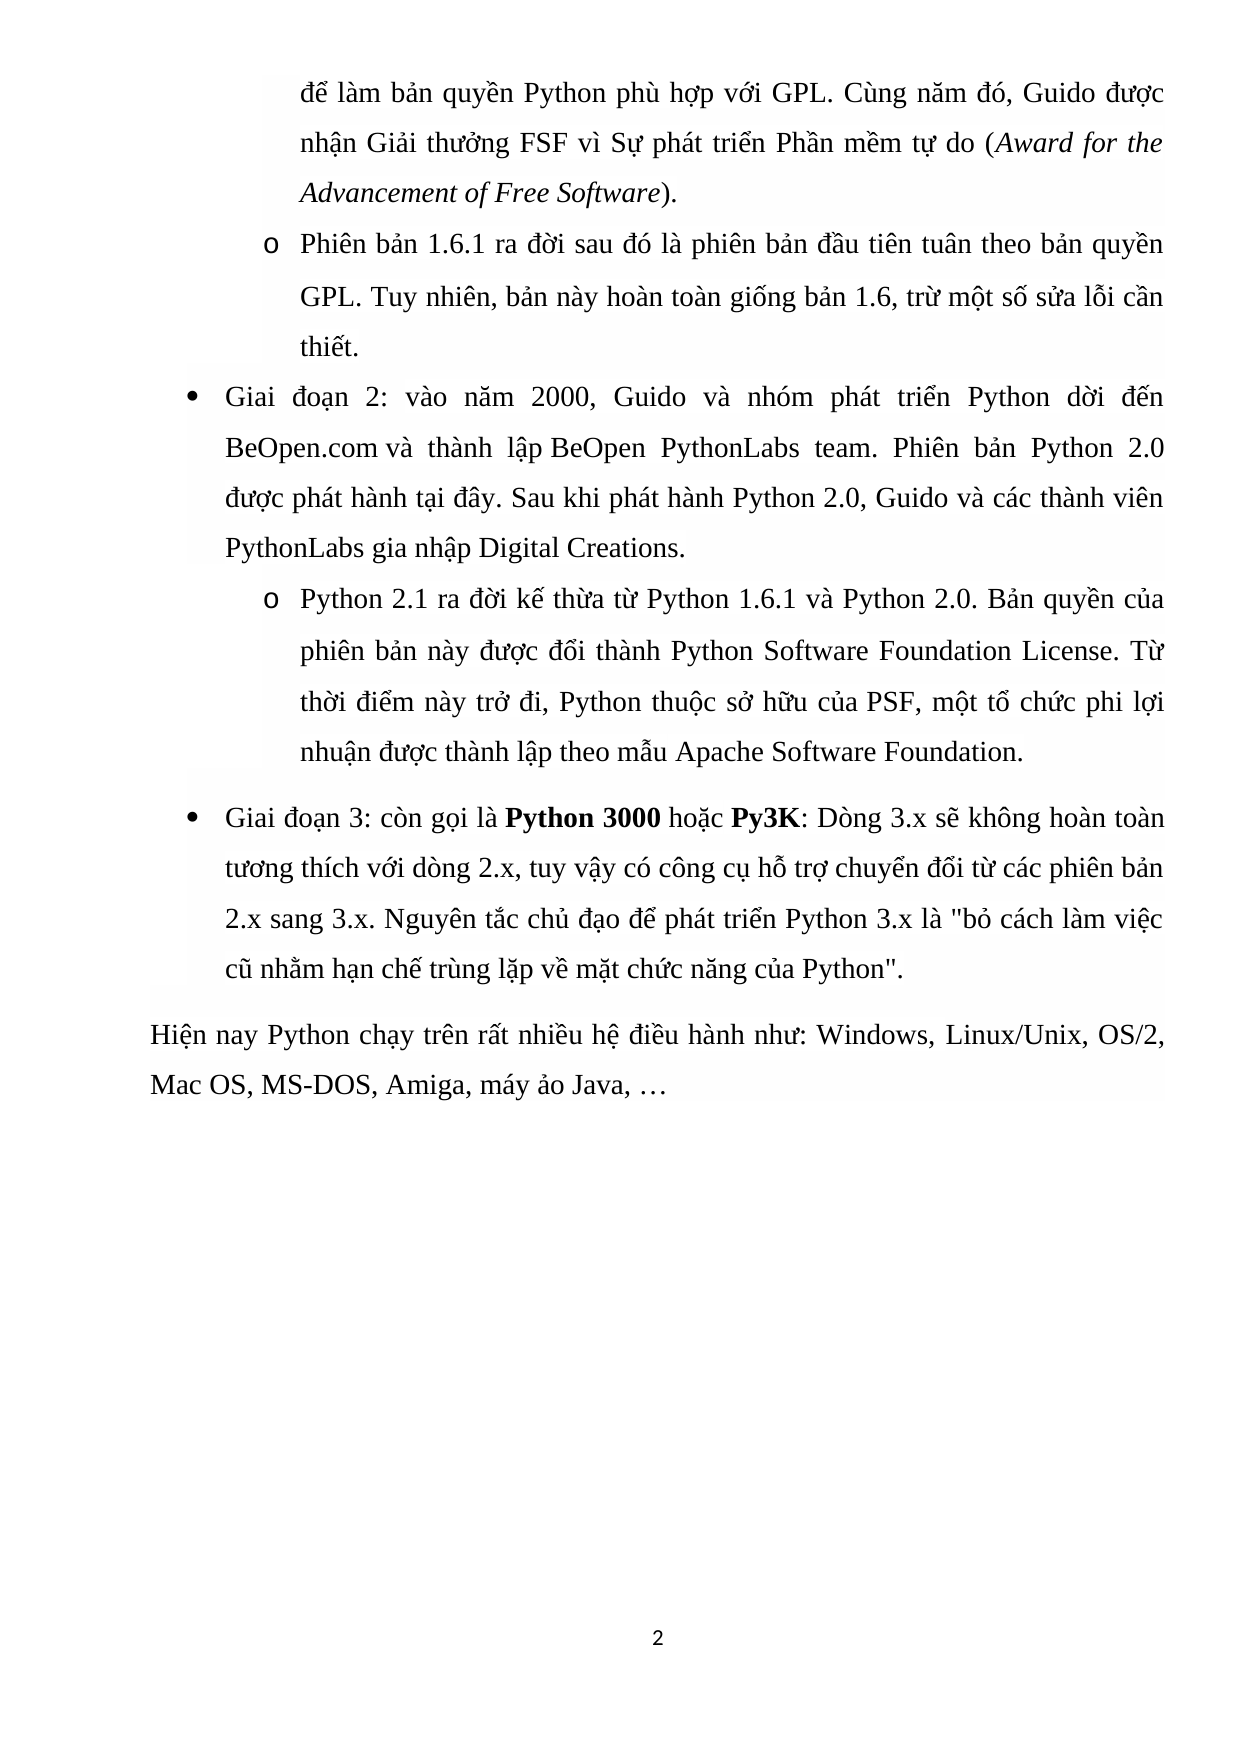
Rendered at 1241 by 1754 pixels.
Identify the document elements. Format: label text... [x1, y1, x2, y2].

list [262, 75, 1165, 209]
list Giai đoạn 3: còn gọi là Python 3000 hoặc Py3K: Dòng 3.x sẽ không hoàn toàn tương thích với dòng 2.x, tuy vậy có công cụ hỗ trợ chuyển đổi từ các phiên bản 2.x sang 3.x. Nguyên tắc chủ đạo để phát triển Python 3.x là "bỏ cách làm việc cũ nhằm hạn chế trùng lặp về mặt chức năng của Python". [187, 800, 1165, 985]
list Giai đoạn 2: vào năm 2000, Guido và nhóm phát triển Python dời đến BeOpen.com và thành lập BeOpen PythonLabs team. Phiên bản Python 2.0 được phát hành tại đây. Sau khi phát hành Python 2.0, Guido và các thành viên PythonLabs gia nhập Digital Creations. [187, 379, 1165, 564]
text Hiện nay Python chạy trên rất nhiều hệ điều hành như: Windows, Linux/Unix, OS/2, Mac OS, MS-DOS, Amiga, máy ảo Java, … [150, 1051, 1165, 1101]
list Phiên bản 1.6.1 ra đời sau đó là phiên bản đầu tiên tuân theo bản quyền GPL. Tuy nhiên, bản này hoàn toàn giống bản 1.6, trừ một số sửa lỗi cần thiết. [262, 226, 1165, 363]
list Python 2.1 ra đời kế thừa từ Python 1.6.1 và Python 2.0. Bản quyền của phiên bản này được đổi thành Python Software Foundation License. Từ thời điểm này trở đi, Python thuộc sở hữu của PSF, một tổ chức phi lợi nhuận được thành lập theo mẫu Apache Software Foundation. [262, 581, 1165, 768]
